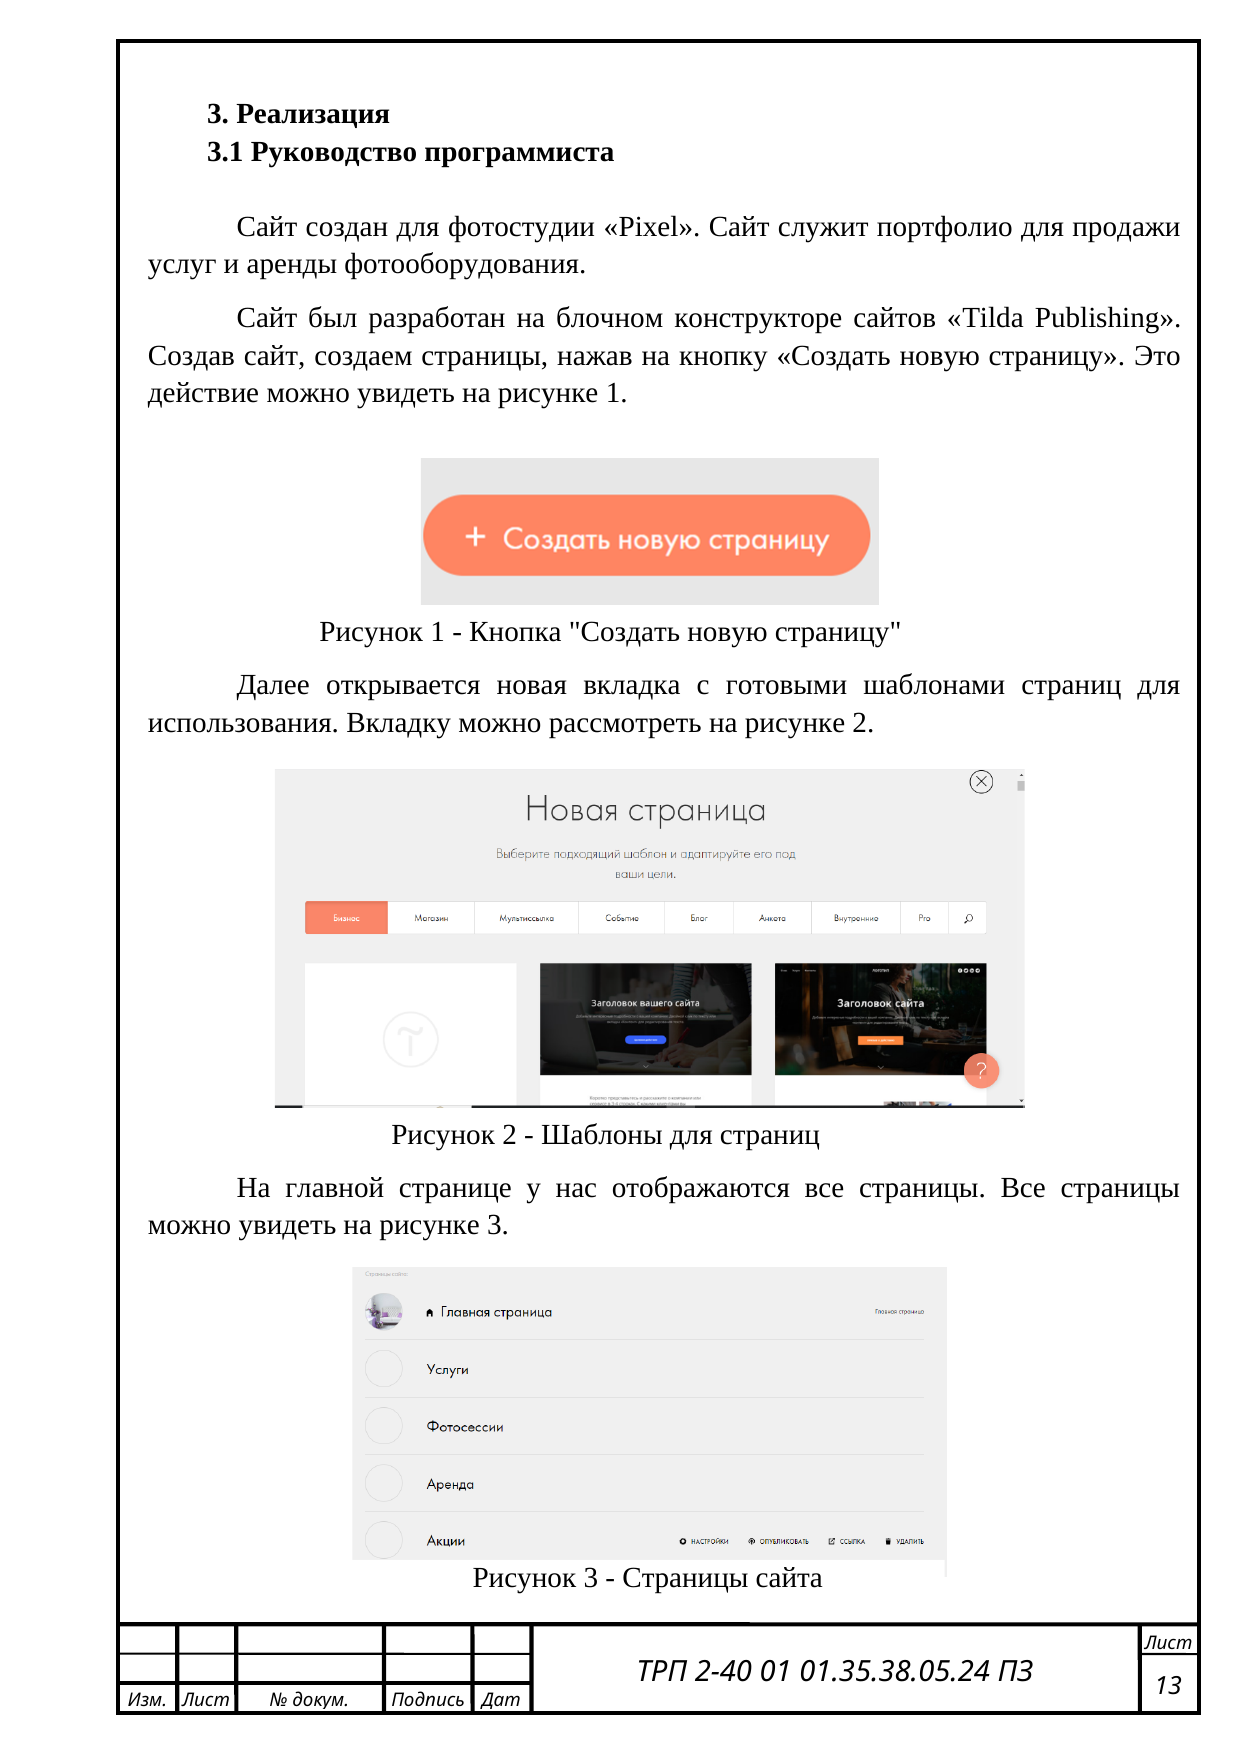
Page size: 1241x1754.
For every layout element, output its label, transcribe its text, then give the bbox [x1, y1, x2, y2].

picture [274, 767, 1025, 1108]
picture [352, 1267, 947, 1577]
text 3.1 Руководство программиста [118, 131, 1181, 169]
picture [420, 458, 879, 605]
text Сайт был разработан на блочном конструкторе сайтов «Tilda Publishing». Создав сайт, создаем страницы, нажав на кнопку «Создать новую страницу». Это действие можно увидеть на рисунке 1. [148, 298, 1181, 410]
text Далее открывается новая вкладка с готовыми шаблонами страниц для использования. Вкладку можно рассмотреть на рисунке 2. [148, 427, 1181, 739]
text Сайт создан для фотостудии «Pixel». Сайт служит портфолио для продажи услуг и аренды фотооборудования. [148, 206, 1181, 281]
text 3. Реализация [118, 94, 1181, 131]
